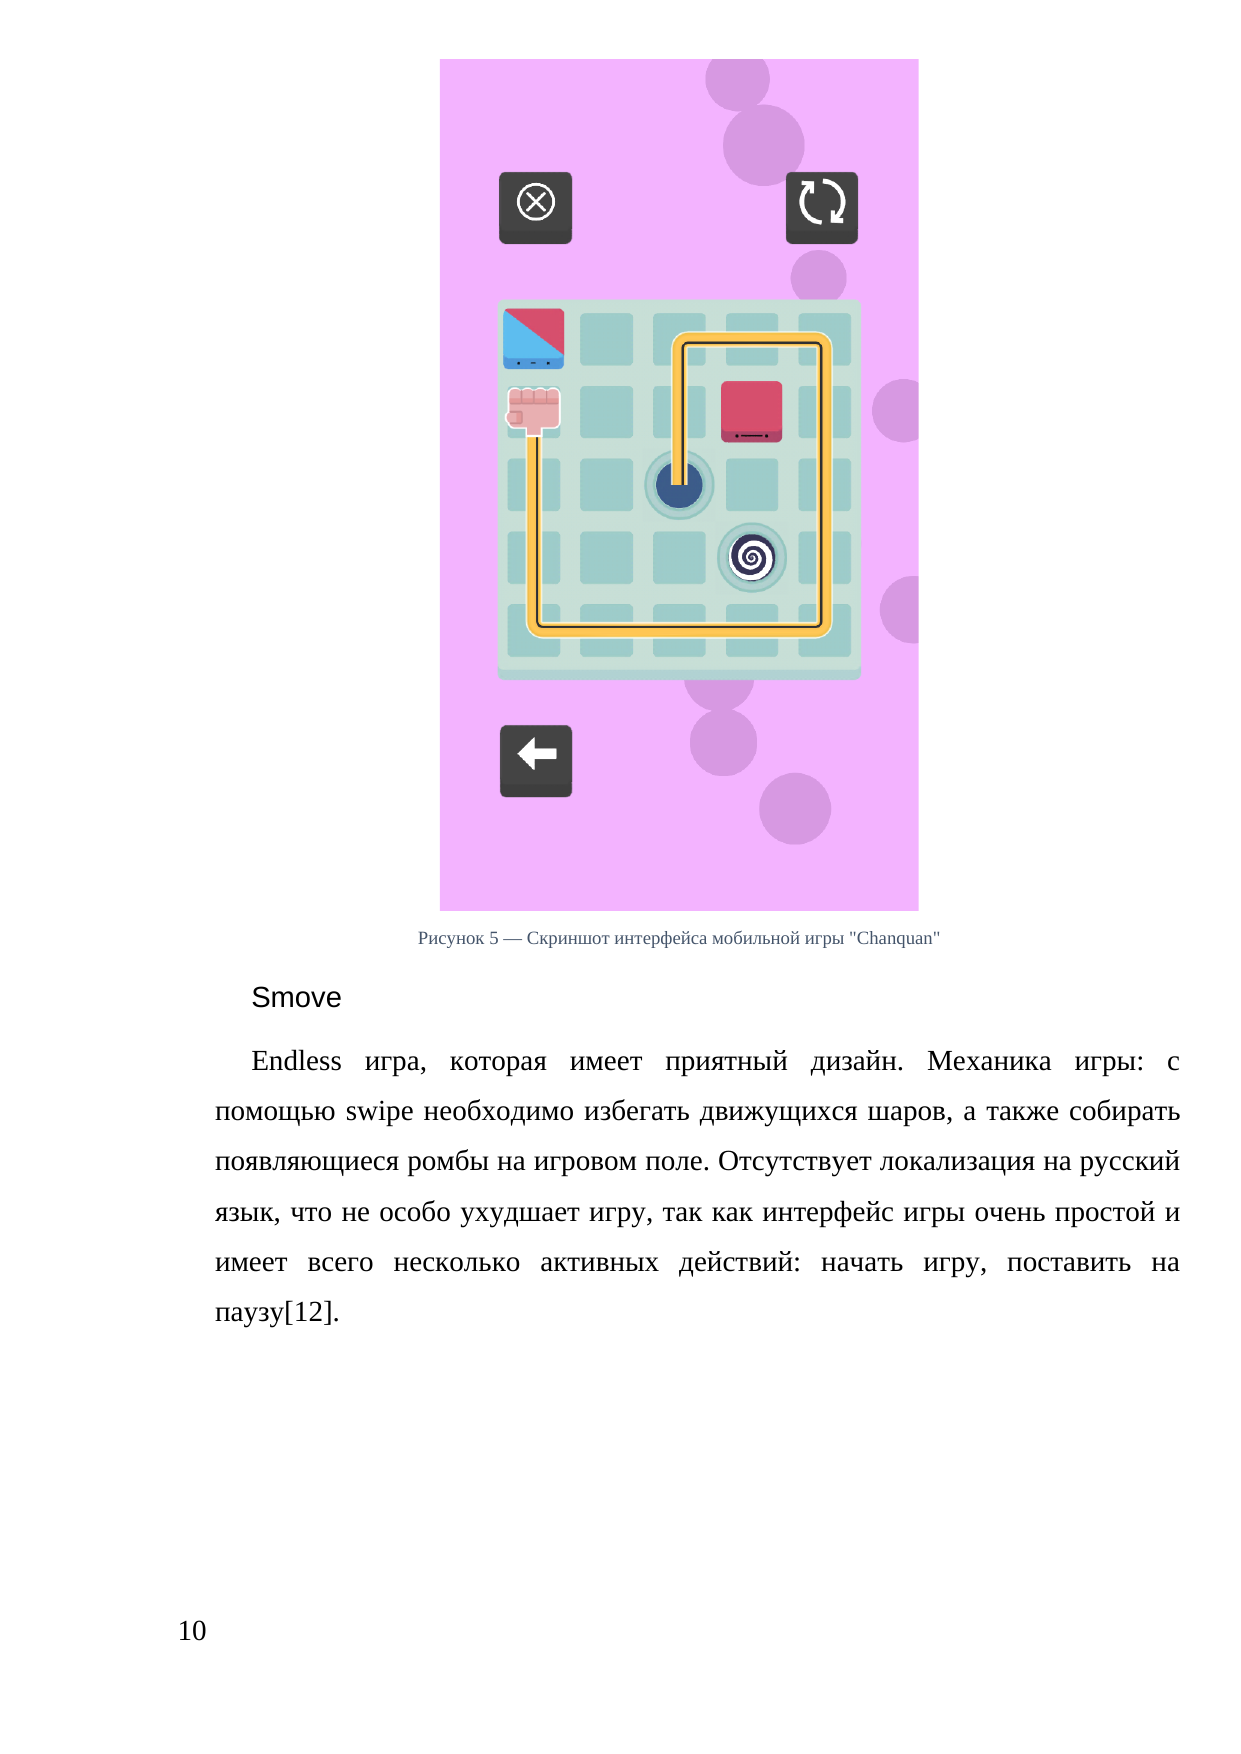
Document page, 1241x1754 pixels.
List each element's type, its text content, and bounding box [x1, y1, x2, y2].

text Endless игра, которая имеет приятный дизайн. Механика игры: с помощью swipe необходимо избегать движущихся шаров, а также собирать появляющиеся ромбы на игровом поле. Отсутствует локализация на русский язык, что не особо ухудшает игру, так как интерфейс игры очень простой и имеет всего несколько активных действий: начать игру, поставить на паузу[12]. [215, 1043, 1181, 1328]
subtitle Smove [177, 980, 1181, 1014]
text Рисунок 5 — Скриншот интерфейса мобильной игры "Chanquan" [177, 927, 1181, 948]
picture [439, 59, 919, 911]
